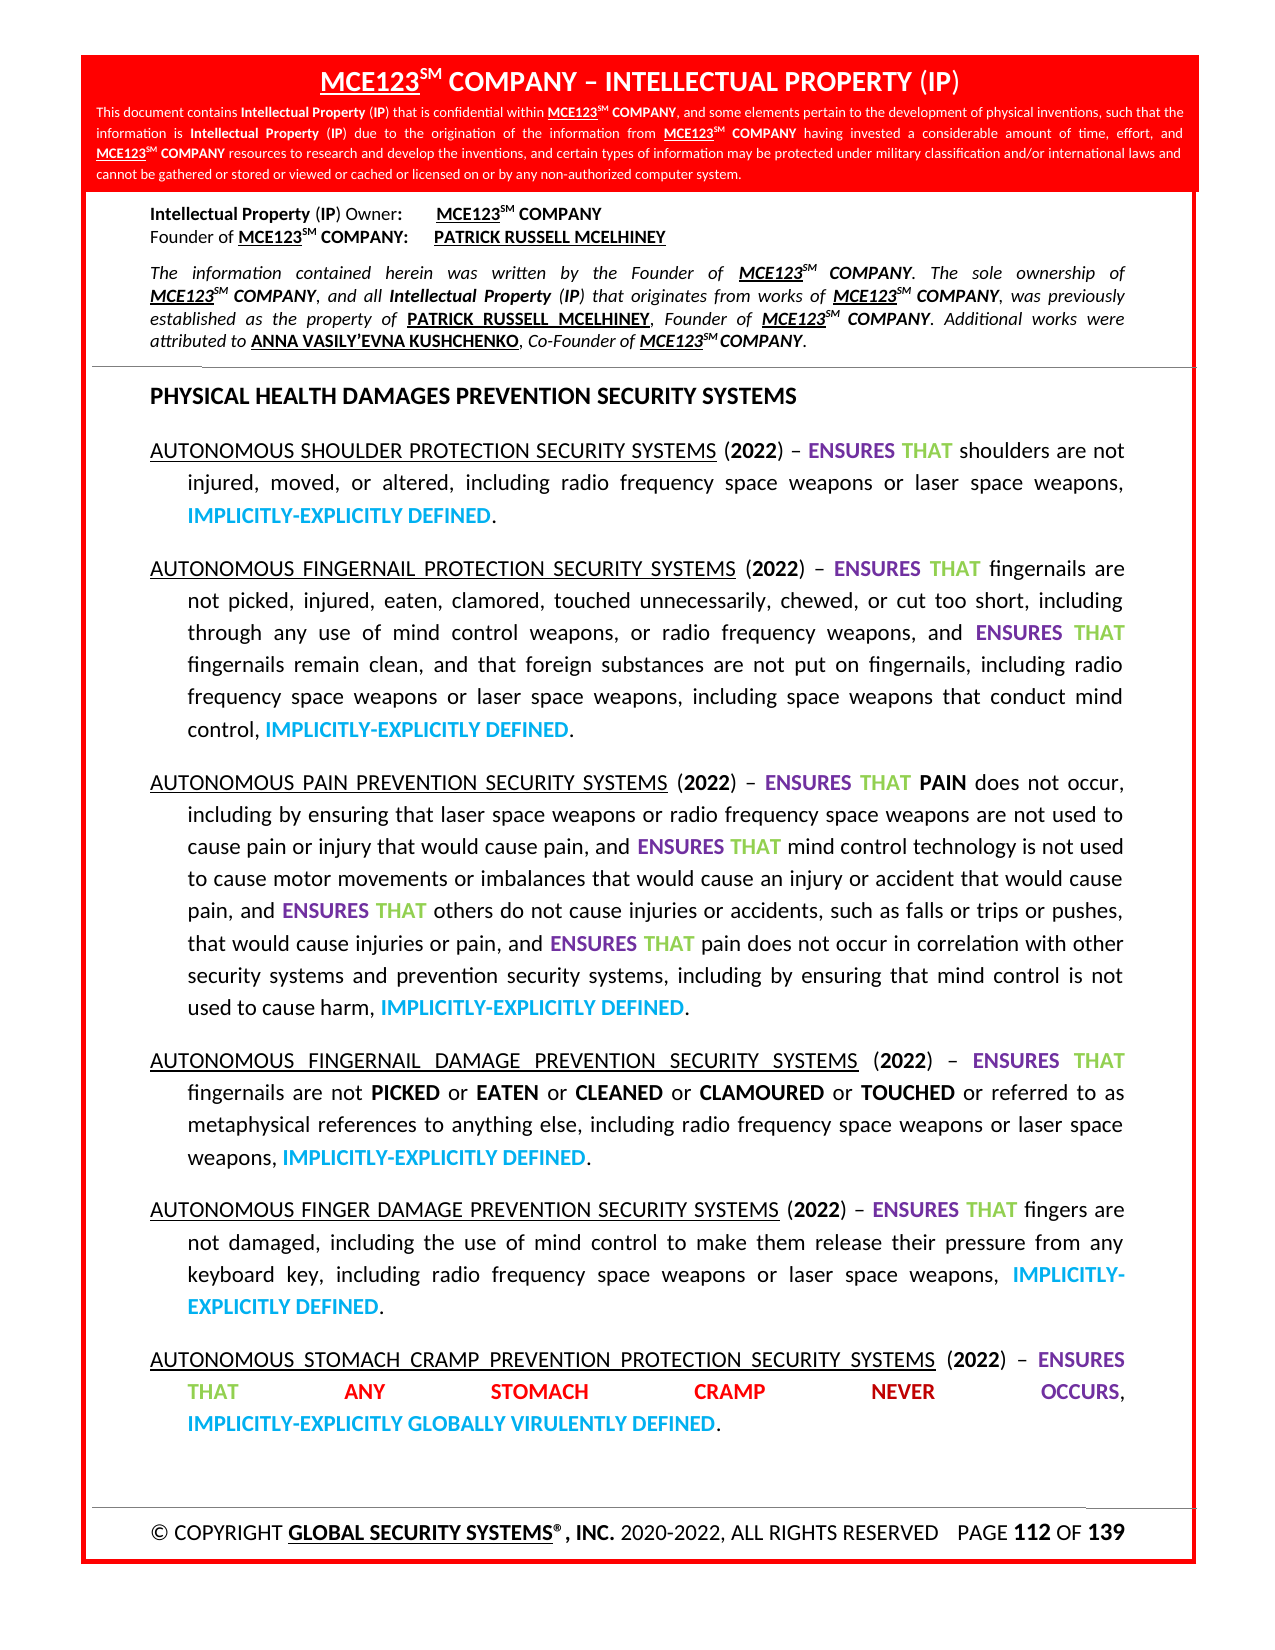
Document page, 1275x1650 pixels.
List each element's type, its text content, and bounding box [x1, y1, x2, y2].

text AUTONOMOUS FINGERNAIL PROTECTION SECURITY SYSTEMS (2022) – ENSURES THAT fingernails are not picked, injured, eaten, clamored, touched unnecessarily, chewed, or cut too short, including through any use of mind control weapons, or radio frequency weapons, and ENSURES THAT fingernails remain clean, and that foreign substances are not put on fingernails, including radio frequency space weapons or laser space weapons, including space weapons that conduct mind control, IMPLICITLY-EXPLICITLY DEFINED. [150, 554, 1125, 743]
text AUTONOMOUS FINGERNAIL DAMAGE PREVENTION SECURITY SYSTEMS (2022) – ENSURES THAT fingernails are not PICKED or EATEN or CLEANED or CLAMOURED or TOUCHED or referred to as metaphysical references to anything else, including radio frequency space weapons or laser space weapons, IMPLICITLY-EXPLICITLY DEFINED. [150, 1046, 1125, 1171]
text AUTONOMOUS SHOULDER PROTECTION SECURITY SYSTEMS (2022) – ENSURES THAT shoulders are not injured, moved, or altered, including radio frequency space weapons or laser space weapons, IMPLICITLY-EXPLICITLY DEFINED. [150, 436, 1125, 529]
text AUTONOMOUS FINGER DAMAGE PREVENTION SECURITY SYSTEMS (2022) – ENSURES THAT fingers are not damaged, including the use of mind control to make them release their pressure from any keyboard key, including radio frequency space weapons or laser space weapons, IMPLICITLY-EXPLICITLY DEFINED. [150, 1196, 1125, 1320]
text AUTONOMOUS PAIN PREVENTION SECURITY SYSTEMS (2022) – ENSURES THAT PAIN does not occur, including by ensuring that laser space weapons or radio frequency space weapons are not used to cause pain or injury that would cause pain, and ENSURES THAT mind control technology is not used to cause motor movements or imbalances that would cause an injury or accident that would cause pain, and ENSURES THAT others do not cause injuries or accidents, such as falls or trips or pushes, that would cause injuries or pain, and ENSURES THAT pain does not occur in correlation with other security systems and prevention security systems, including by ensuring that mind control is not used to cause harm, IMPLICITLY-EXPLICITLY DEFINED. [150, 768, 1125, 1021]
text PHYSICAL HEALTH DAMAGES PREVENTION SECURITY SYSTEMS [150, 381, 1125, 411]
text AUTONOMOUS STOMACH CRAMP PREVENTION PROTECTION SECURITY SYSTEMS (2022) – ENSURES THAT ANY STOMACH CRAMP NEVER OCCURS, IMPLICITLY-EXPLICITLY GLOBALLY VIRULENTLY DEFINED. [150, 1345, 1125, 1438]
